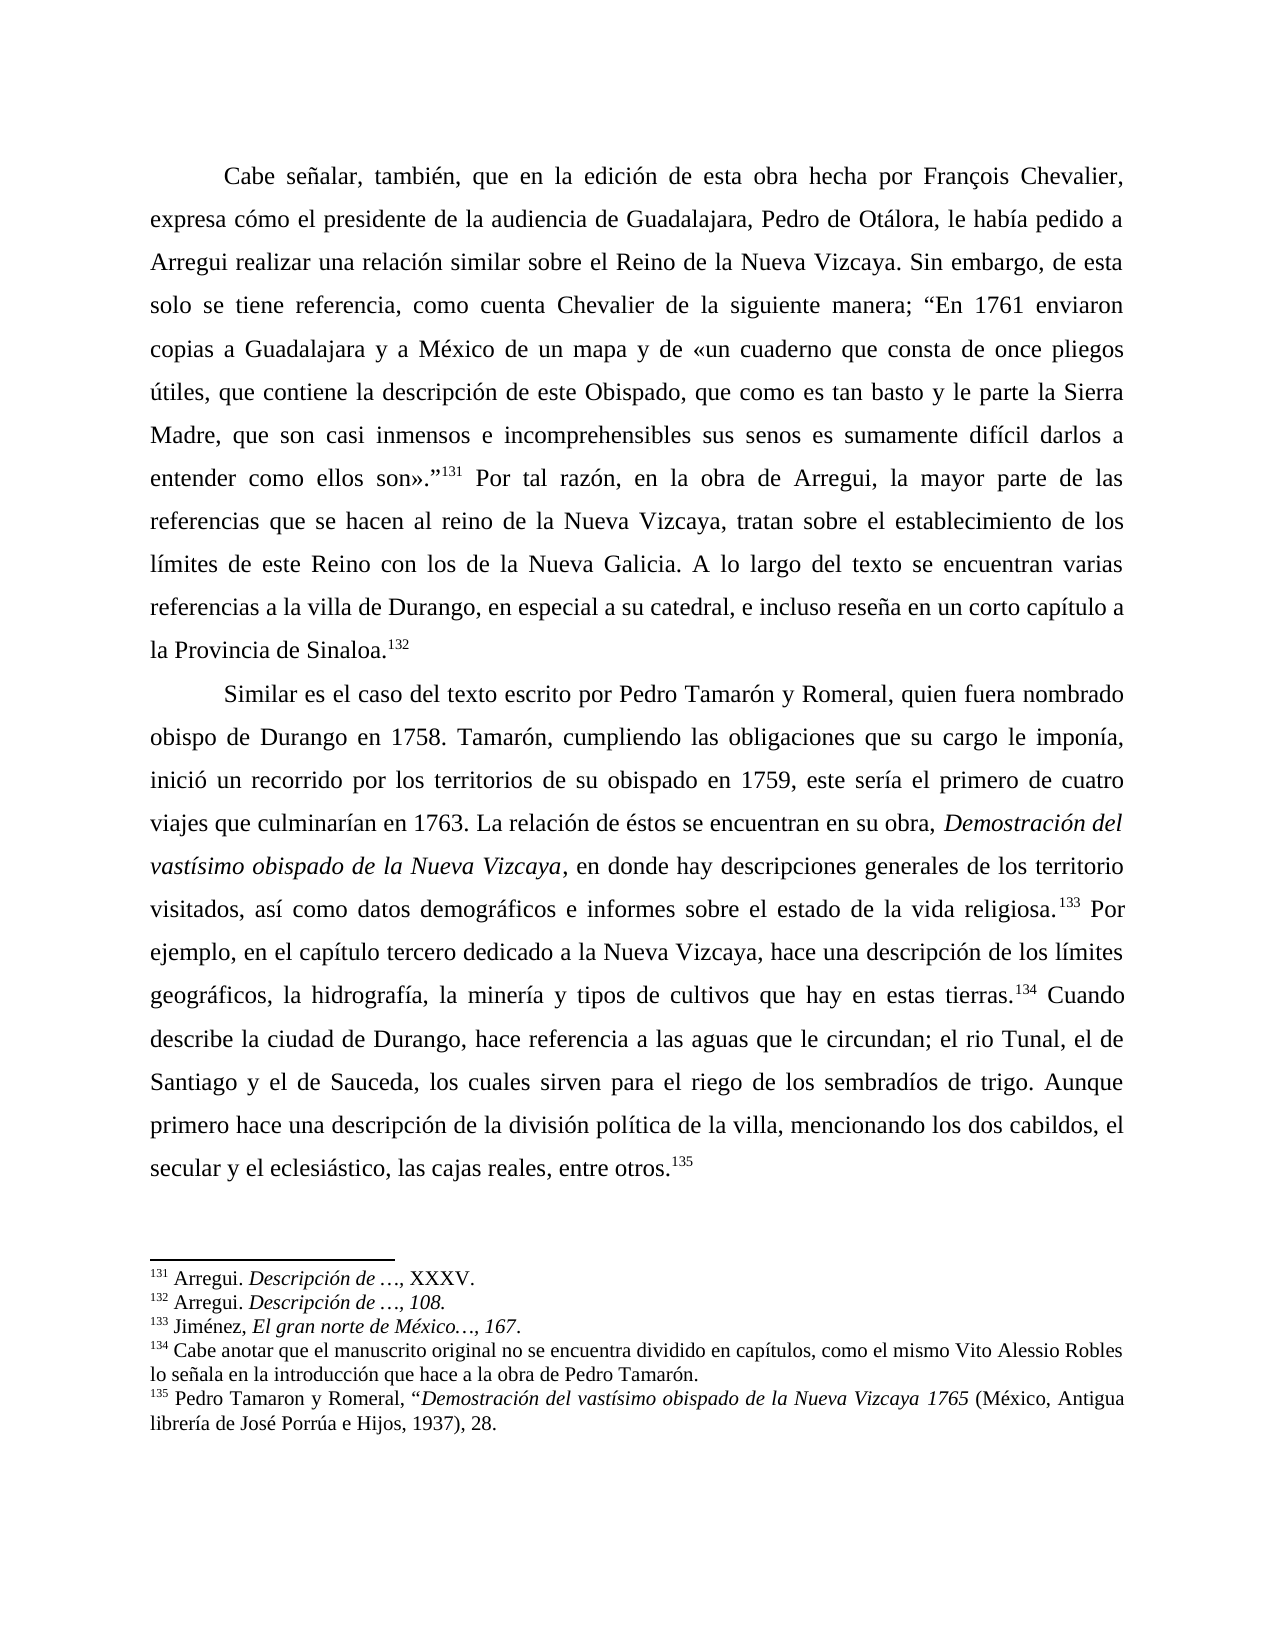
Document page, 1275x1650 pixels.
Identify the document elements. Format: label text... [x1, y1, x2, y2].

text Cabe señalar, también, que en la edición de esta obra hecha por François Chevalier, expresa cómo el presidente de la audiencia de Guadalajara, Pedro de Otálora, le había pedido a Arregui realizar una relación similar sobre el Reino de la Nueva Vizcaya. Sin embargo, de esta solo se tiene referencia, como cuenta Chevalier de la siguiente manera; “En 1761 enviaron copias a Guadalajara y a México de un mapa y de «un cuaderno que consta de once pliegos útiles, que contiene la descripción de este Obispado, que como es tan basto y le parte la Sierra Madre, que son casi inmensos e incomprehensibles sus senos es sumamente difícil darlos a entender como ellos son».” Por tal razón, en la obra de Arregui, la mayor parte de las referencias que se hacen al reino de la Nueva Vizcaya, tratan sobre el establecimiento de los límites de este Reino con los de la Nueva Galicia. A lo largo del texto se encuentran varias referencias a la villa de Durango, en especial a su catedral, e incluso reseña en un corto capítulo a la Provincia de Sinaloa. [150, 161, 1125, 664]
text Similar es el caso del texto escrito por Pedro Tamarón y Romeral, quien fuera nombrado obispo de Durango en 1758. Tamarón, cumpliendo las obligaciones que su cargo le imponía, inició un recorrido por los territorios de su obispado en 1759, este sería el primero de cuatro viajes que culminarían en 1763. La relación de éstos se encuentran en su obra, Demostración del vastísimo obispado de la Nueva Vizcaya, en donde hay descripciones generales de los territorio visitados, así como datos demográficos e informes sobre el estado de la vida religiosa. Por ejemplo, en el capítulo tercero dedicado a la Nueva Vizcaya, hace una descripción de los límites geográficos, la hidrografía, la minería y tipos de cultivos que hay en estas tierras. Cuando describe la ciudad de Durango, hace referencia a las aguas que le circundan; el rio Tunal, el de Santiago y el de Sauceda, los cuales sirven para el riego de los sembradíos de trigo. Aunque primero hace una descripción de la división política de la villa, mencionando los dos cabildos, el secular y el eclesiástico, las cajas reales, entre otros. [150, 679, 1125, 1182]
